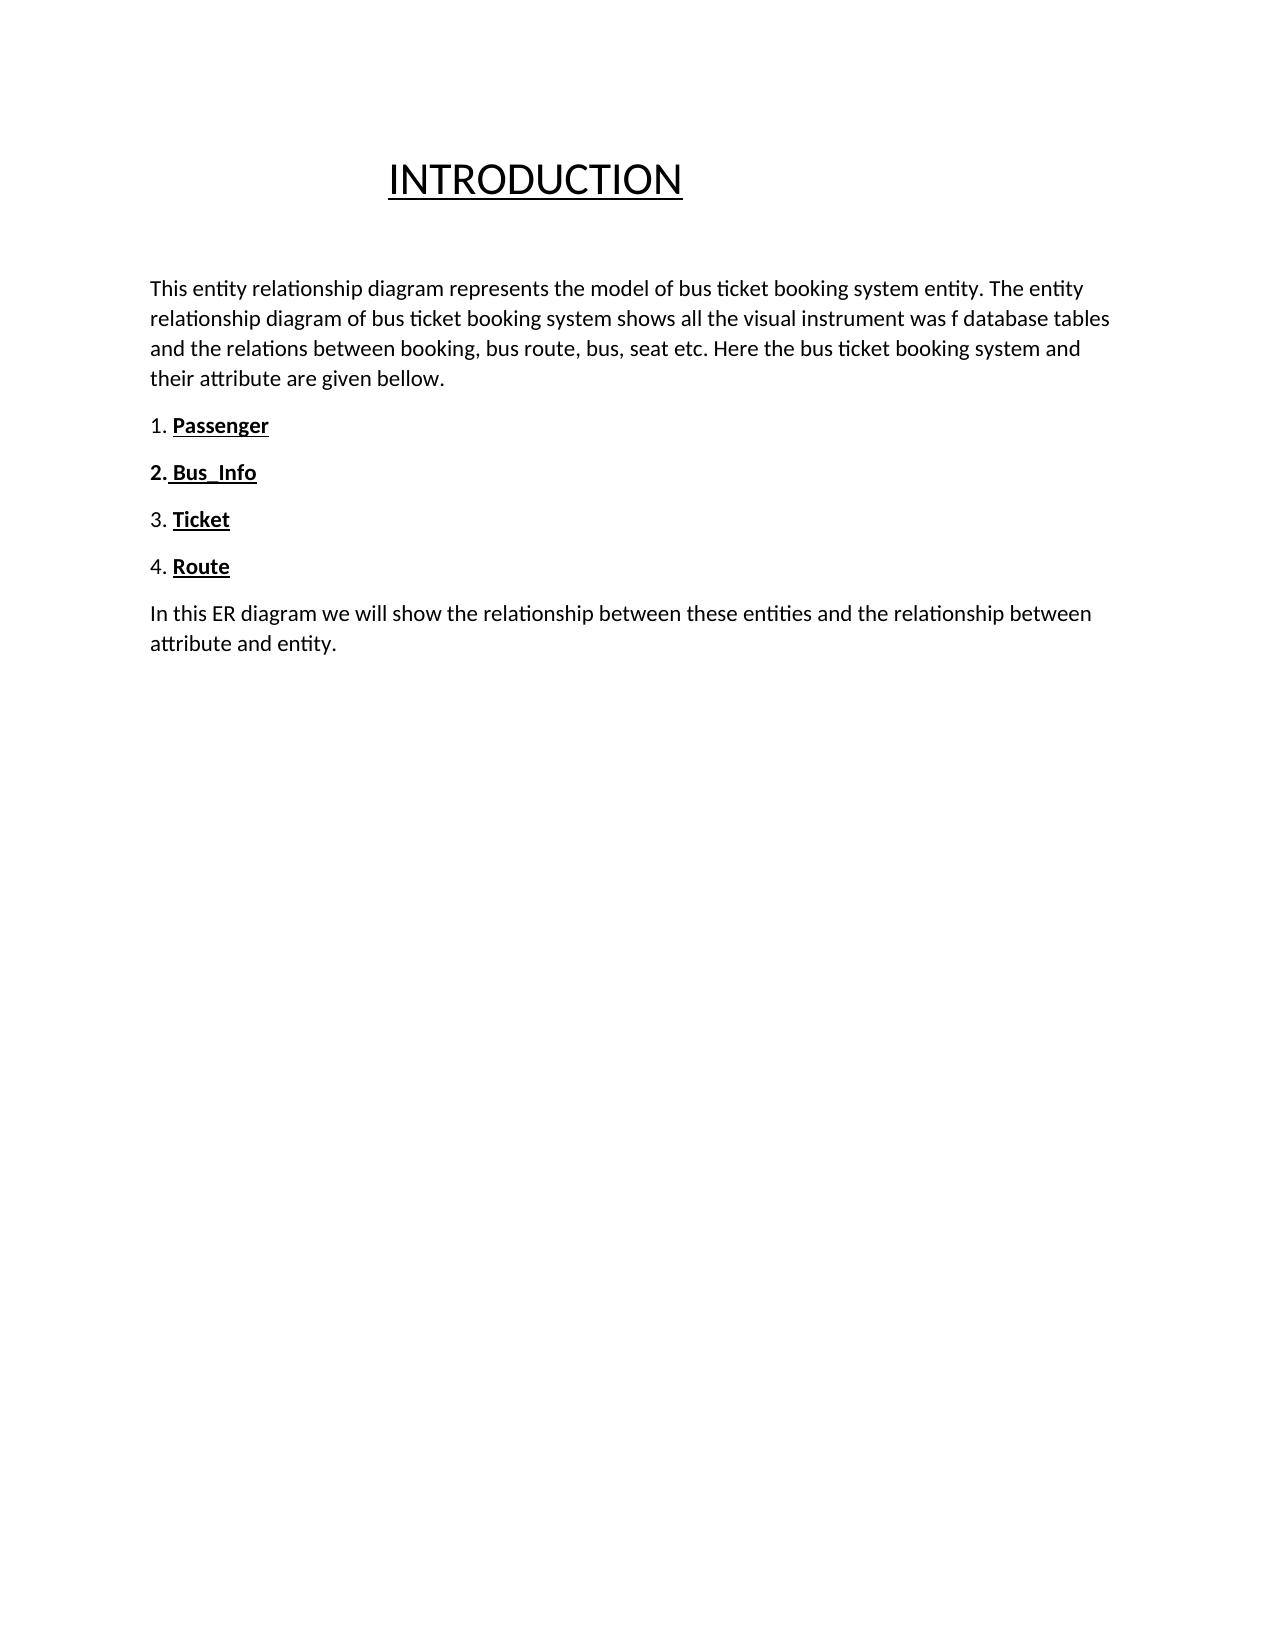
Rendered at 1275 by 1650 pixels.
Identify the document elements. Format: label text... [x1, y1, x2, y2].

text This entity relationship diagram represents the model of bus ticket booking system entity. The entity relationship diagram of bus ticket booking system shows all the visual instrument was f database tables and the relations between booking, bus route, bus, seat etc. Here the bus ticket booking system and their attribute are given bellow. [150, 274, 1125, 392]
text INTRODUCTION [150, 150, 1125, 206]
text In this ER diagram we will show the relationship between these entities and the relationship between attribute and entity. [150, 599, 1125, 657]
text 2. Bus_Info [150, 458, 1125, 486]
text 1. Passenger [150, 411, 1125, 439]
text 4. Route [150, 552, 1125, 580]
text 3. Ticket [150, 505, 1125, 533]
